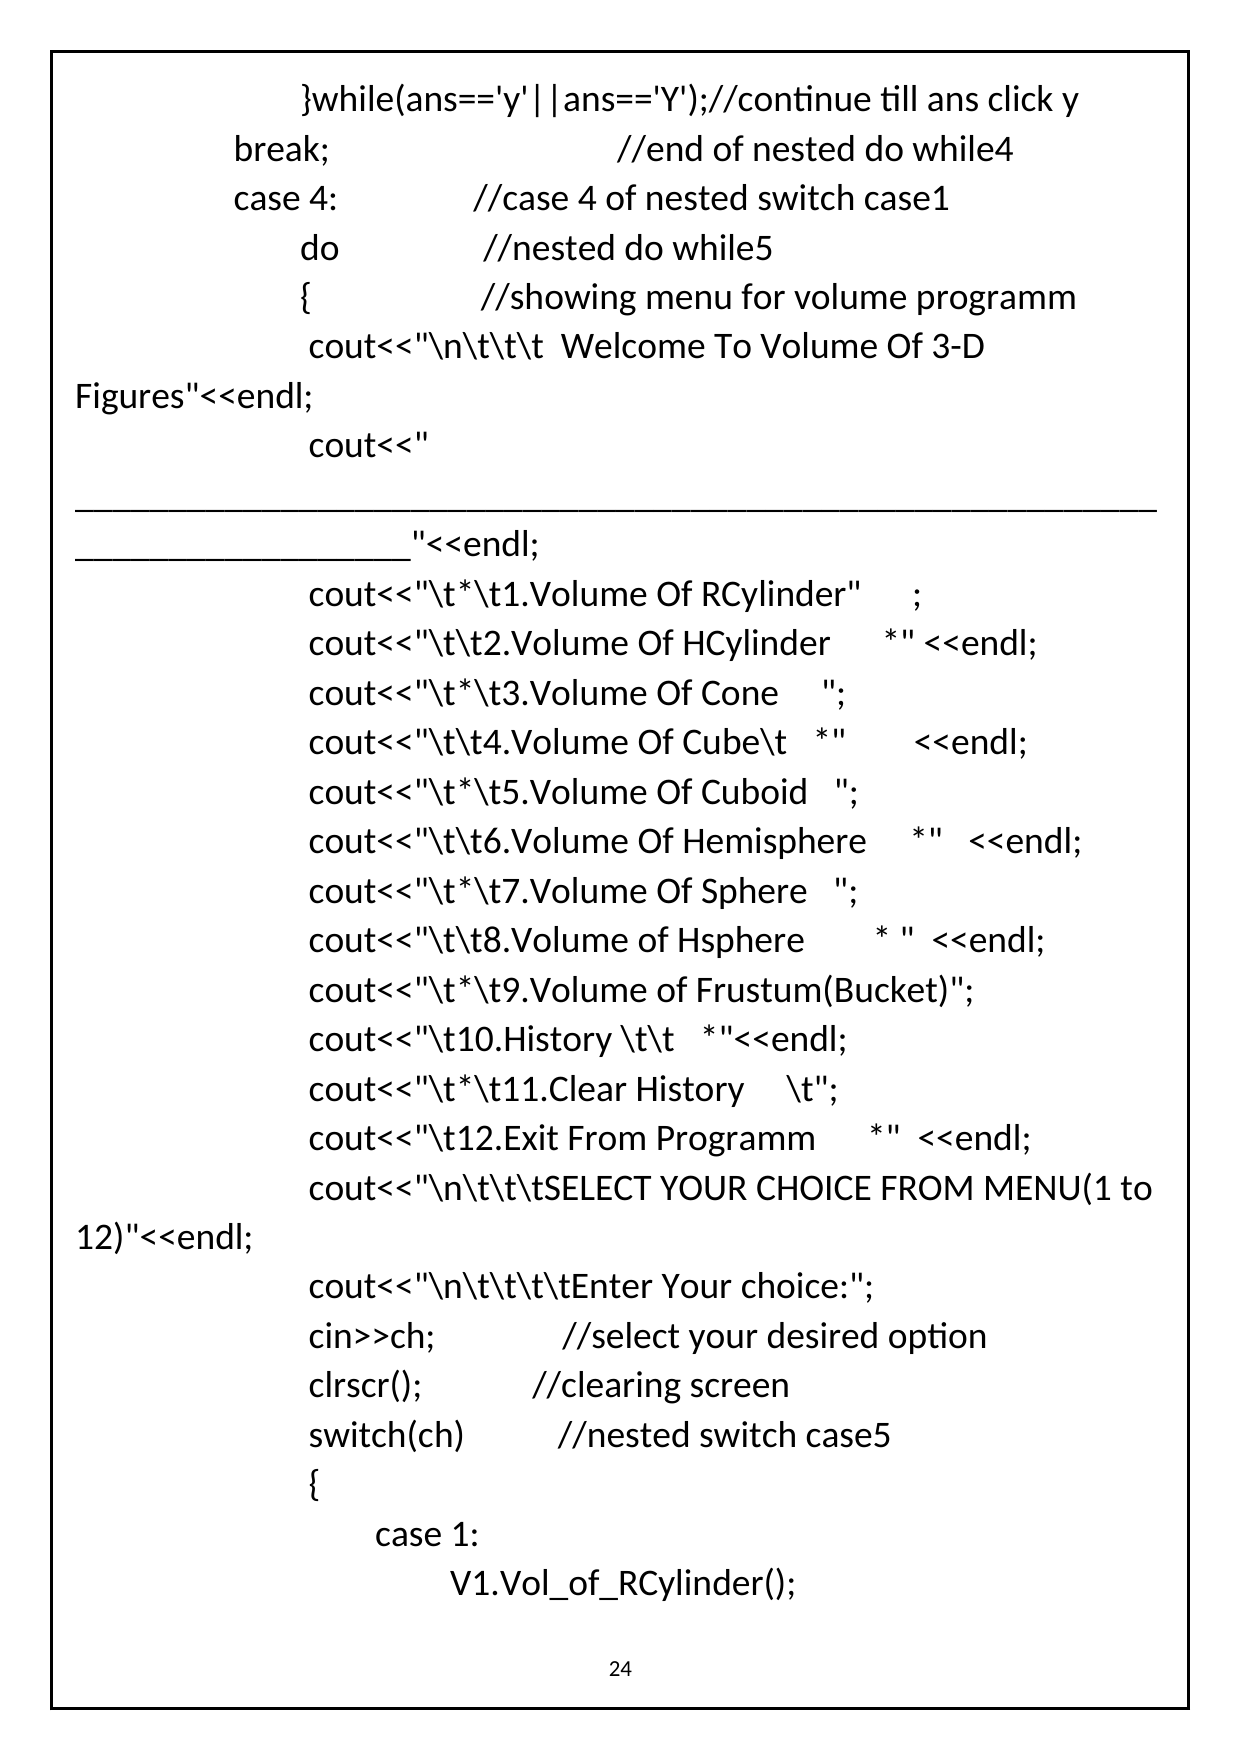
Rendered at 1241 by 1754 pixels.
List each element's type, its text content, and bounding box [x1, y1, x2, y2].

text break; //end of nested do while4 [75, 124, 1165, 170]
text cout<<"\n\t\t\t\tEnter Your choice:"; [75, 1262, 1165, 1308]
text V1.Vol_of_RCylinder(); [75, 1559, 1165, 1605]
text cout<<"\t\t4.Volume Of Cube\t *" <<endl; [75, 718, 1165, 764]
text case 1: [75, 1510, 1165, 1556]
text cout<<"\t*\t7.Volume Of Sphere "; [75, 867, 1165, 912]
text do //nested do while5 [75, 223, 1165, 269]
text cout<<"\n\t\t\t Welcome To Volume Of 3-D Figures"<<endl; [75, 322, 1165, 418]
text cin>>ch; //select your desired option [75, 1312, 1165, 1358]
text cout<<"\t*\t3.Volume Of Cone "; [75, 669, 1165, 714]
text case 4: //case 4 of nested switch case1 [75, 174, 1165, 220]
text cout<<"\t*\t5.Volume Of Cuboid "; [75, 768, 1165, 813]
text cout<<"\t12.Exit From Programm *" <<endl; [75, 1114, 1165, 1160]
text cout<<"\t\t2.Volume Of HCylinder *" <<endl; [75, 619, 1165, 665]
text cout<<"\t10.History \t\t *"<<endl; [75, 1015, 1165, 1061]
text switch(ch) //nested switch case5 [75, 1411, 1165, 1457]
text cout<<"\t*\t11.Clear History \t"; [75, 1064, 1165, 1110]
text cout<<"\t\t6.Volume Of Hemisphere *" <<endl; [75, 817, 1165, 863]
text clrscr(); //clearing screen [75, 1361, 1165, 1407]
text cout<<"\n\t\t\tSELECT YOUR CHOICE FROM MENU(1 to 12)"<<endl; [75, 1163, 1165, 1259]
text { //showing menu for volume programm [75, 273, 1165, 319]
text }while(ans=='y'||ans=='Y');//continue till ans click y [75, 75, 1165, 121]
text { [75, 1460, 1165, 1506]
text cout<<"\t*\t9.Volume of Frustum(Bucket)"; [75, 966, 1165, 1011]
text cout<<" ____________________________________________________________________________"<<endl; [75, 421, 1165, 566]
text cout<<"\t*\t1.Volume Of RCylinder" ; [75, 570, 1165, 616]
text cout<<"\t\t8.Volume of Hsphere * " <<endl; [75, 916, 1165, 962]
